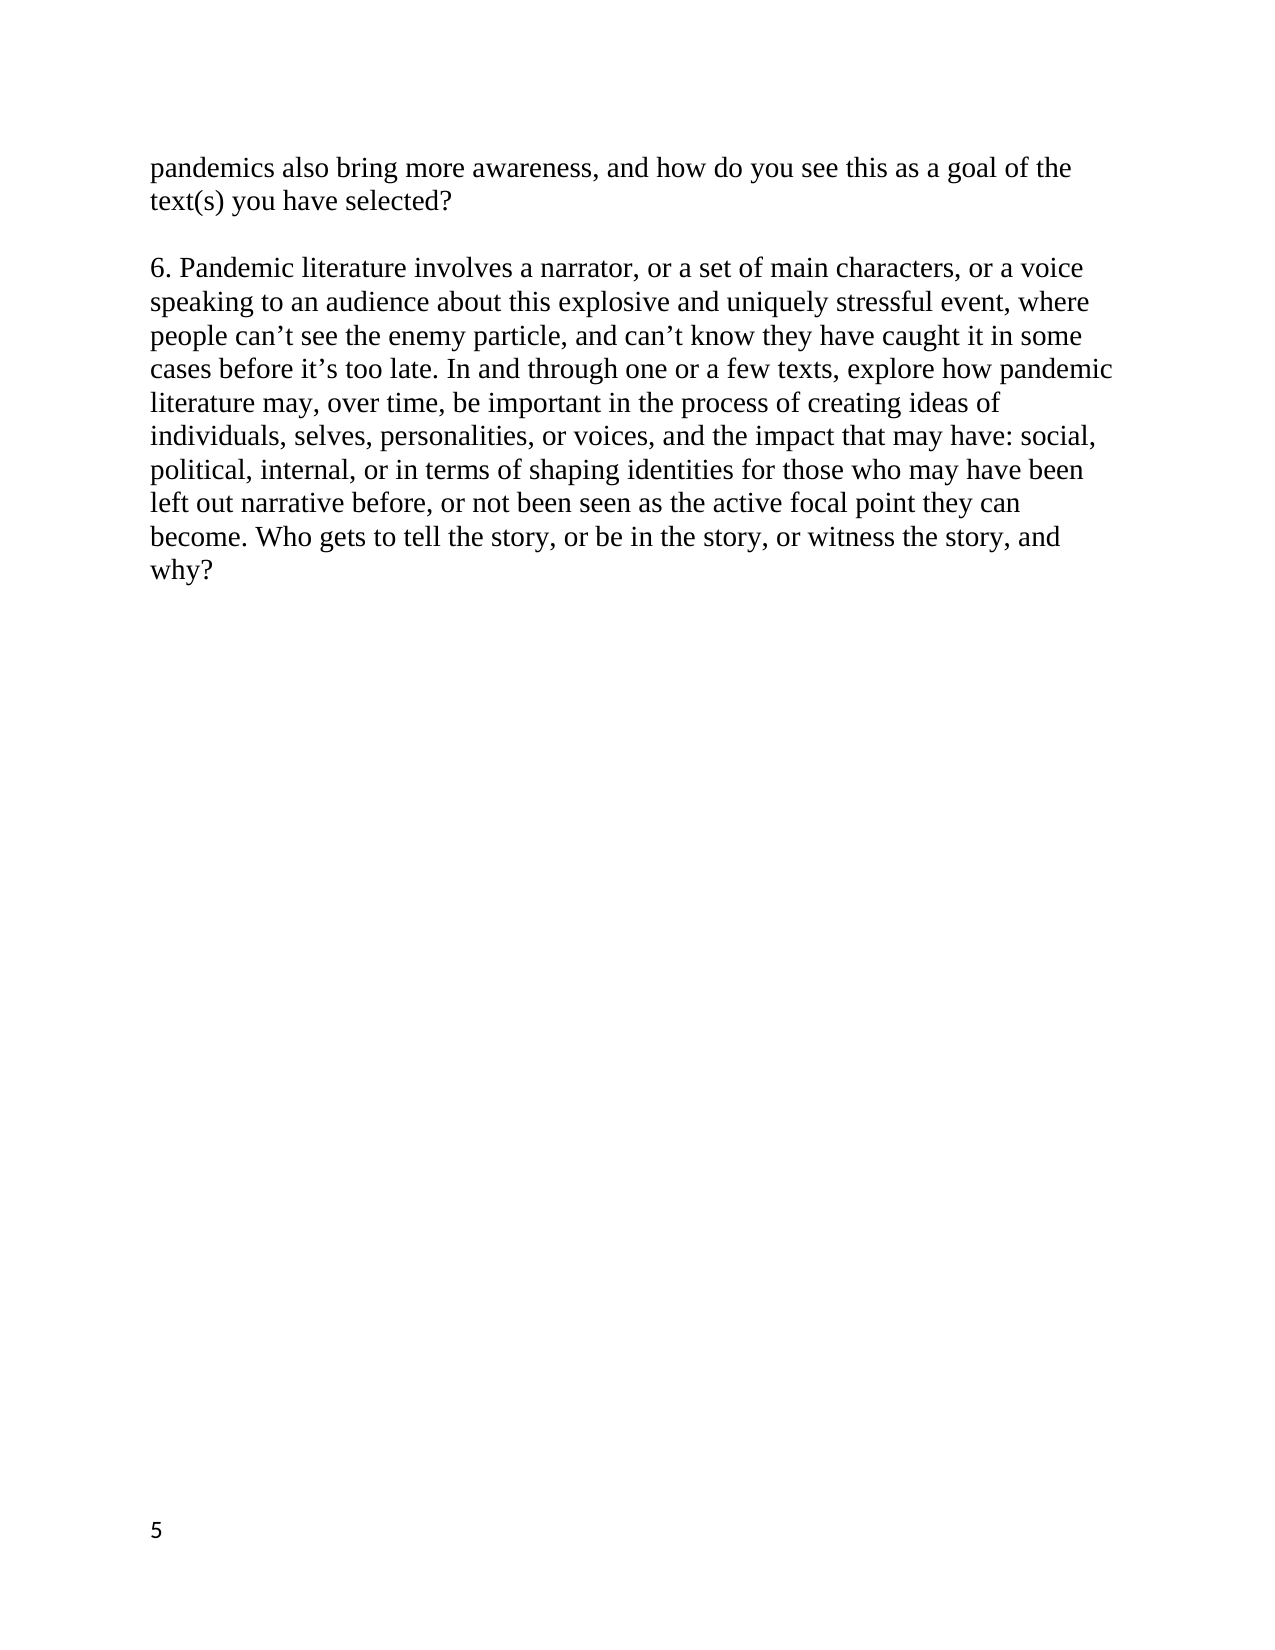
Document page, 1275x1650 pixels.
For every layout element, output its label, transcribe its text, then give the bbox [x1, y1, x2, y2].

text 6. Pandemic literature involves a narrator, or a set of main characters, or a voice speaking to an audience about this explosive and uniquely stressful event, where people can’t see the enemy particle, and can’t know they have caught it in some cases before it’s too late. In and through one or a few texts, explore how pandemic literature may, over time, be important in the process of creating ideas of individuals, selves, personalities, or voices, and the impact that may have: social, political, internal, or in terms of shaping identities for those who may have been left out narrative before, or not been seen as the active focal point they can become. Who gets to tell the story, or be in the story, or witness the story, and why? [150, 251, 1125, 586]
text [150, 150, 1125, 217]
